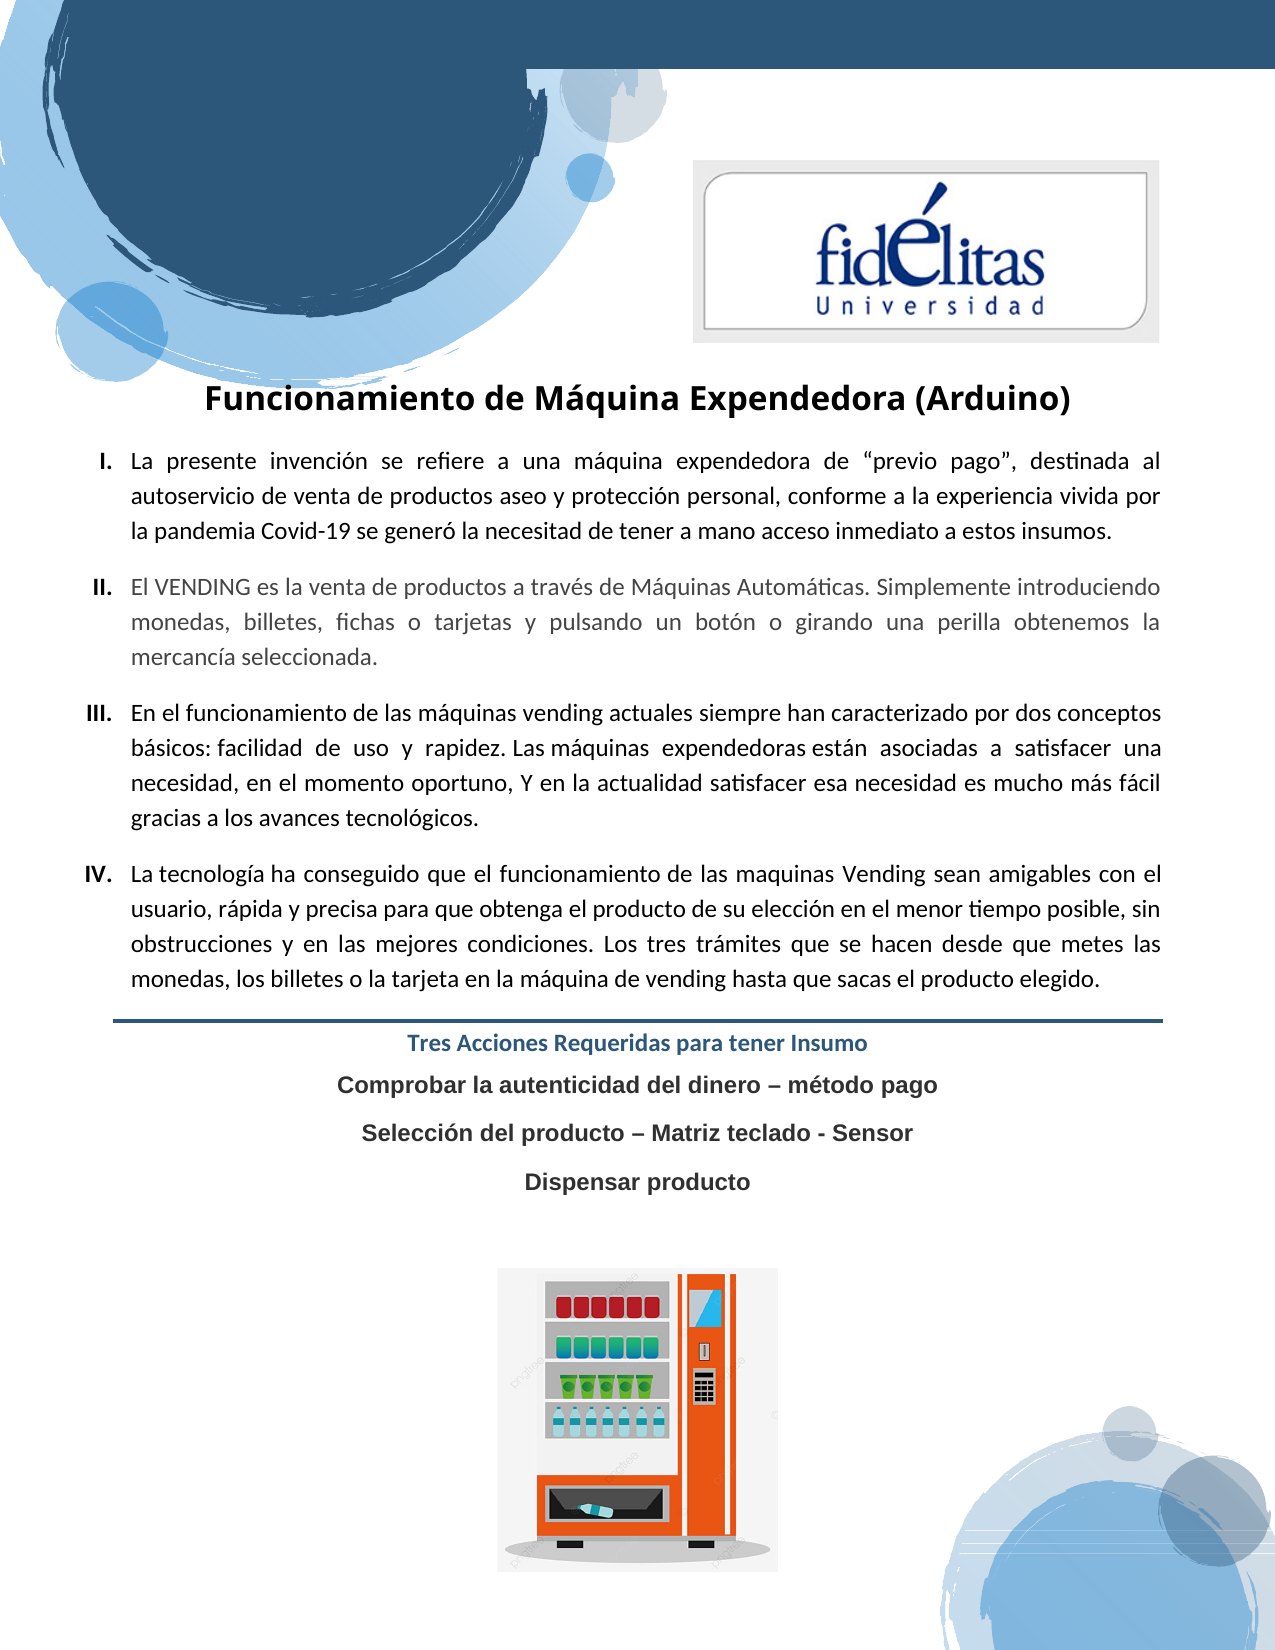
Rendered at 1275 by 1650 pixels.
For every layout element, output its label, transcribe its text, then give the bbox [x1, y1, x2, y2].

table_cell Dispensar producto [113, 1168, 1162, 1216]
subtitle Funcionamiento de Máquina Expendedora (Arduino) [112, 375, 1162, 420]
list El VENDING es la venta de productos a través de Máquinas Automáticas. Simplemente introduciendo monedas, billetes, fichas o tarjetas y pulsando un botón o girando una perilla obtenemos la mercancía seleccionada. [112, 571, 1162, 672]
list En el funcionamiento de las máquinas vending actuales siempre han caracterizado por dos conceptos básicos: facilidad de uso y rapidez. Las máquinas expendedoras están asociadas a satisfacer una necesidad, en el momento oportuno, Y en la actualidad satisfacer esa necesidad es mucho más fácil gracias a los avances tecnológicos. [112, 697, 1162, 833]
table_cell Comprobar la autenticidad del dinero – método pago [113, 1071, 1162, 1119]
picture [497, 1268, 778, 1572]
table_header Tres Acciones Requeridas para tener Insumo [113, 1023, 1162, 1071]
picture [692, 160, 1160, 343]
list La tecnología ha conseguido que el funcionamiento de las maquinas Vending sean amigables con el usuario, rápida y precisa para que obtenga el producto de su elección en el menor tiempo posible, sin obstrucciones y en las mejores condiciones. Los tres trámites que se hacen desde que metes las monedas, los billetes o la tarjeta en la máquina de vending hasta que sacas el producto elegido. [112, 858, 1162, 993]
table_cell Selección del producto – Matriz teclado - Sensor [113, 1119, 1162, 1167]
list La presente invención se refiere a una máquina expendedora de “previo pago”, destinada al autoservicio de venta de productos aseo y protección personal, conforme a la experiencia vivida por la pandemia Covid-19 se generó la necesitad de tener a mano acceso inmediato a estos insumos. [112, 445, 1162, 546]
